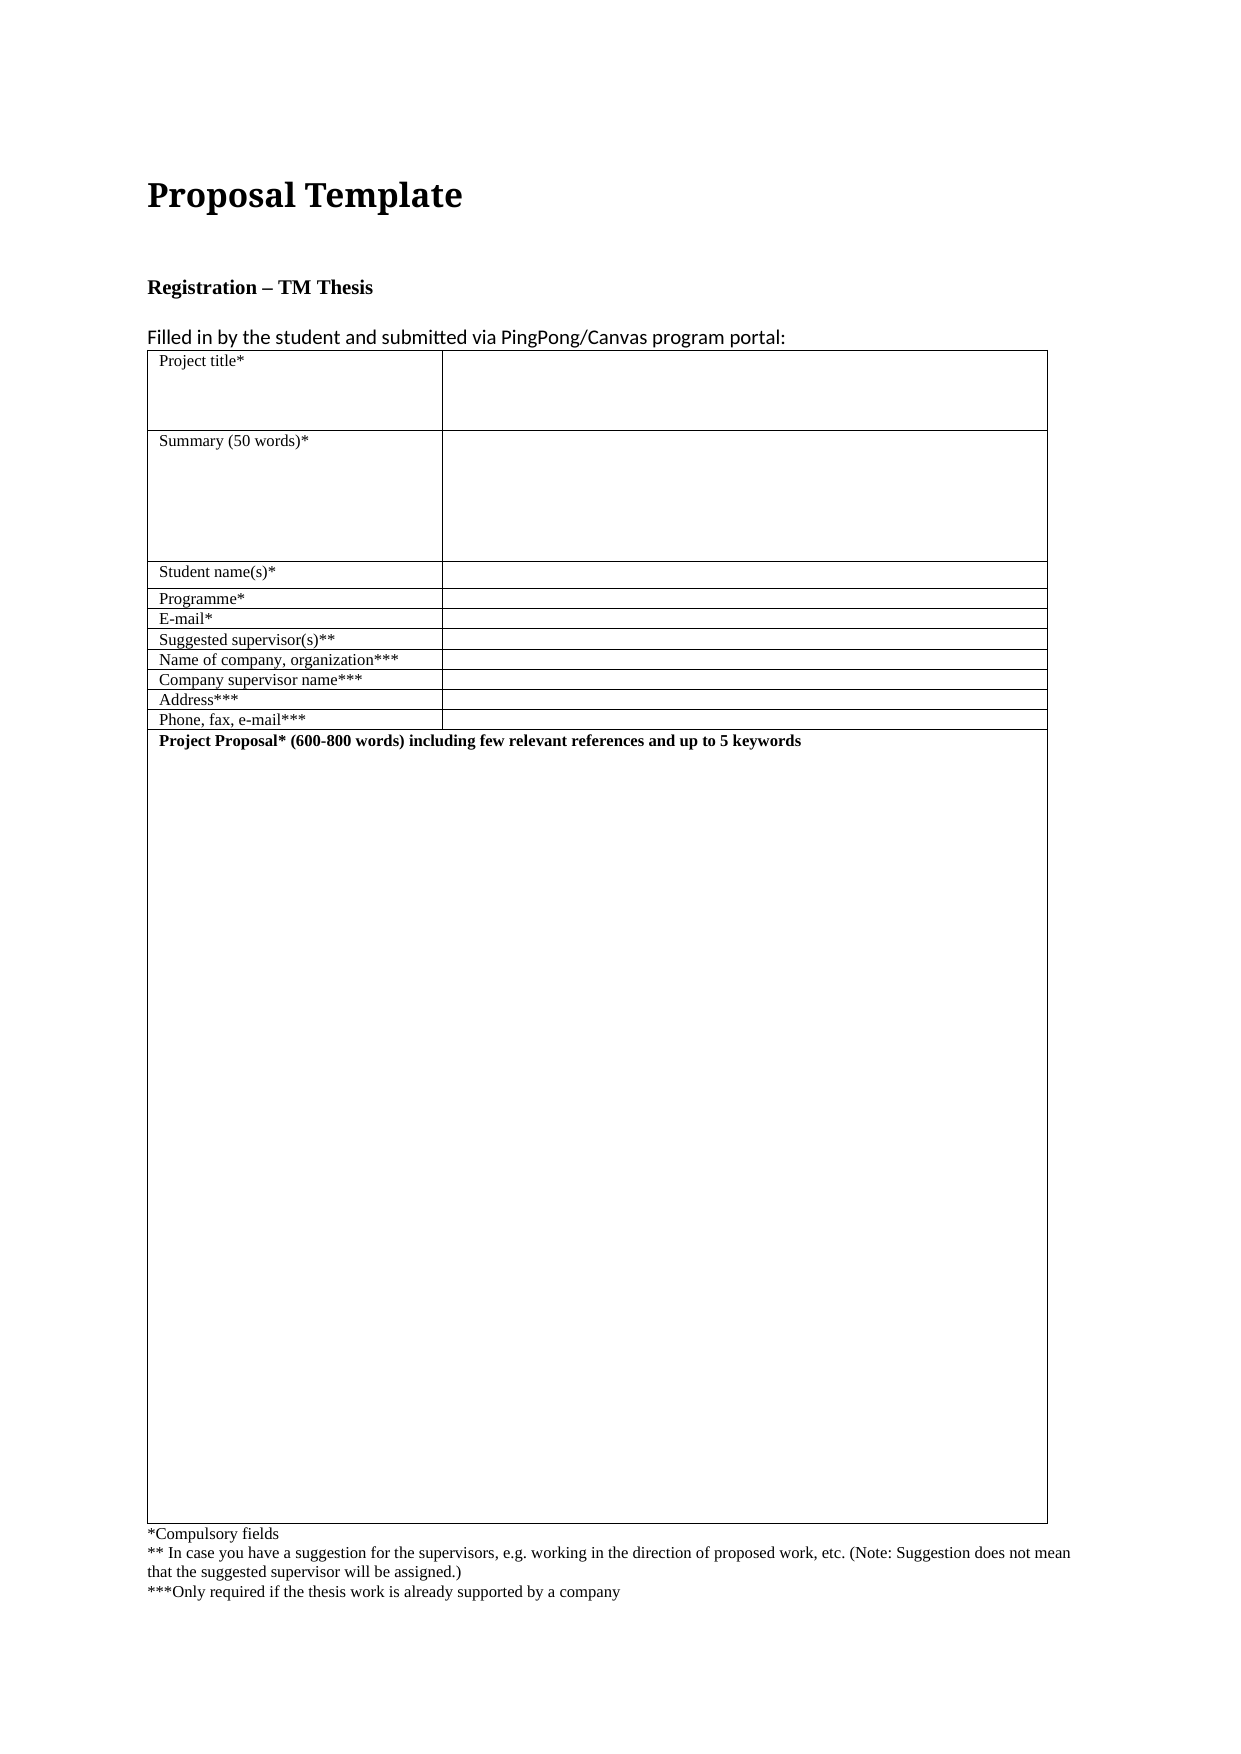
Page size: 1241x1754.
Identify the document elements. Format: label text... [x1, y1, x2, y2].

table_cell Address*** [148, 690, 442, 709]
table_cell [443, 589, 1047, 608]
text *Compulsory fields [147, 1524, 1093, 1543]
table_cell [443, 710, 1047, 729]
table_header Project title* [148, 351, 442, 429]
text ***Only required if the thesis work is already supported by a company [147, 1581, 1093, 1601]
table_cell [443, 670, 1047, 689]
table_cell Phone, fax, e-mail*** [148, 710, 442, 729]
table_cell [443, 650, 1047, 669]
table_cell Programme* [148, 589, 442, 608]
table_cell Student name(s)* [148, 562, 442, 588]
text ** In case you have a suggestion for the supervisors, e.g. working in the direction of proposed work, etc. (Note: Suggestion does not mean that the suggested supervisor will be assigned.) [147, 1543, 1093, 1581]
table_cell Summary (50 words)* [148, 431, 442, 561]
table_cell [443, 629, 1047, 648]
table_cell Project Proposal* (600-800 words) including few relevant references and up to 5 keywords [148, 730, 1047, 1523]
table_cell E-mail* [148, 609, 442, 628]
text Filled in by the student and submitted via PingPong/Canvas program portal: [147, 324, 1093, 350]
table_cell [443, 609, 1047, 628]
table_cell [443, 690, 1047, 709]
text Registration – TM Thesis [147, 275, 1093, 299]
table_cell Suggested supervisor(s)** [148, 629, 442, 648]
table_cell Name of company, organization*** [148, 650, 442, 669]
table_cell [443, 431, 1047, 561]
table_header [443, 351, 1047, 429]
table_cell Company supervisor name*** [148, 670, 442, 689]
subtitle Proposal Template [147, 172, 1093, 217]
table_cell [443, 562, 1047, 588]
